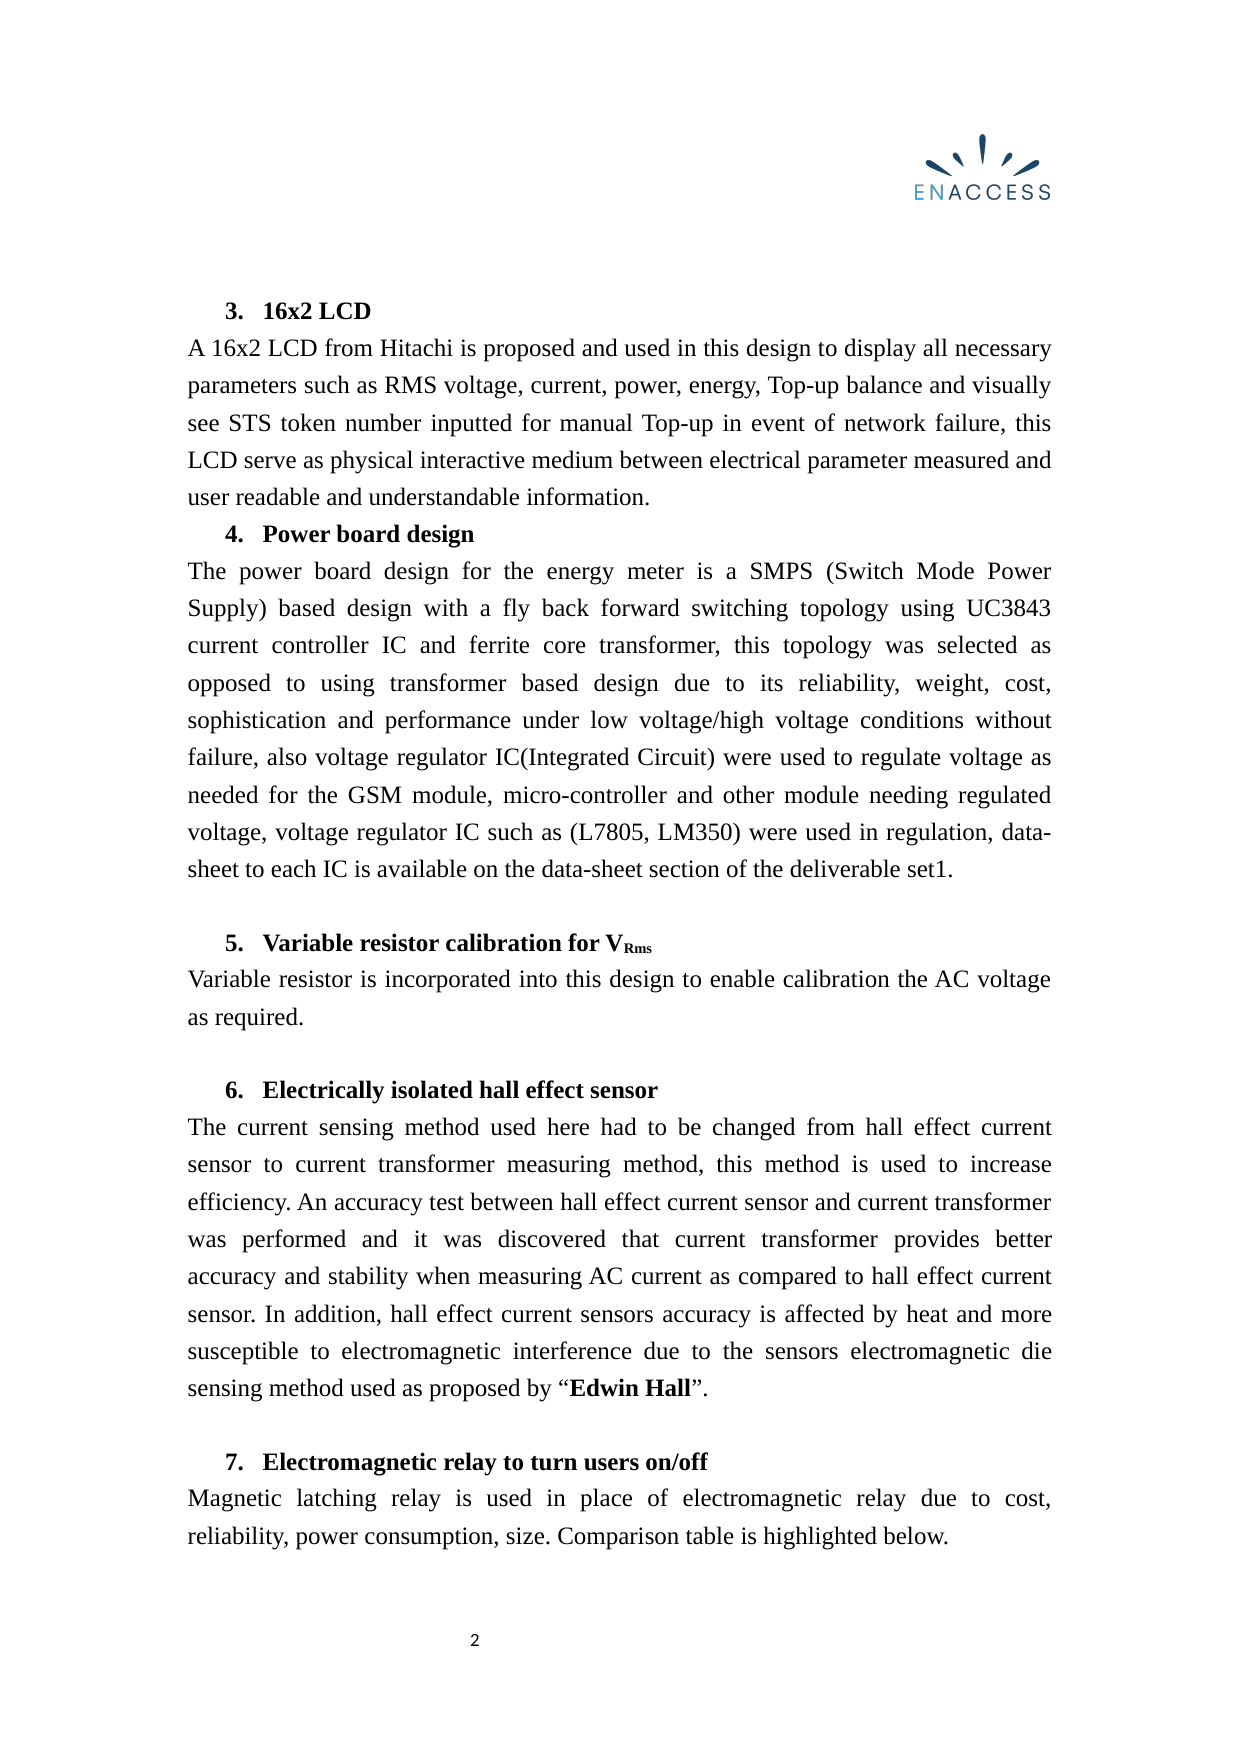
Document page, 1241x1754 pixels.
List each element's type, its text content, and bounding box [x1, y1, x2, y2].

list Power board design [225, 517, 1053, 550]
list Electrically isolated hall effect sensor [225, 1073, 1053, 1106]
text The power board design for the energy meter is a SMPS (Switch Mode Power Supply) based design with a fly back forward switching topology using UC3843 current controller IC and ferrite core transformer, this topology was selected as opposed to using transformer based design due to its reliability, weight, cost, sophistication and performance under low voltage/high voltage conditions without failure, also voltage regulator IC(Integrated Circuit) were used to regulate voltage as needed for the GSM module, micro-controller and other module needing regulated voltage, voltage regulator IC such as (L7805, LM350) were used in regulation, data-sheet to each IC is available on the data-sheet section of the deliverable set1. [187, 554, 1053, 885]
list Variable resistor calibration for VRms [225, 926, 1053, 958]
picture [912, 130, 1053, 203]
text Variable resistor is incorporated into this design to enable calibration the AC voltage as required. [187, 963, 1053, 1032]
text Magnetic latching relay is used in place of electromagnetic relay due to cost, reliability, power consumption, size. Comparison table is highlighted below. [187, 1482, 1053, 1551]
text A 16x2 LCD from Hitachi is proposed and used in this design to display all necessary parameters such as RMS voltage, current, power, energy, Top-up balance and visually see STS token number inputted for manual Top-up in event of network failure, this LCD serve as physical interactive medium between electrical parameter measured and user readable and understandable information. [187, 331, 1053, 513]
text The current sensing method used here had to be changed from hall effect current sensor to current transformer measuring method, this method is used to increase efficiency. An accuracy test between hall effect current sensor and current transformer was performed and it was discovered that current transformer provides better accuracy and stability when measuring AC current as compared to hall effect current sensor. In addition, hall effect current sensors accuracy is affected by heat and more susceptible to electromagnetic interference due to the sensors electromagnetic die sensing method used as proposed by “Edwin Hall”. [187, 1110, 1053, 1404]
list 16x2 LCD [225, 294, 1053, 327]
list Electromagnetic relay to turn users on/off [225, 1445, 1053, 1477]
